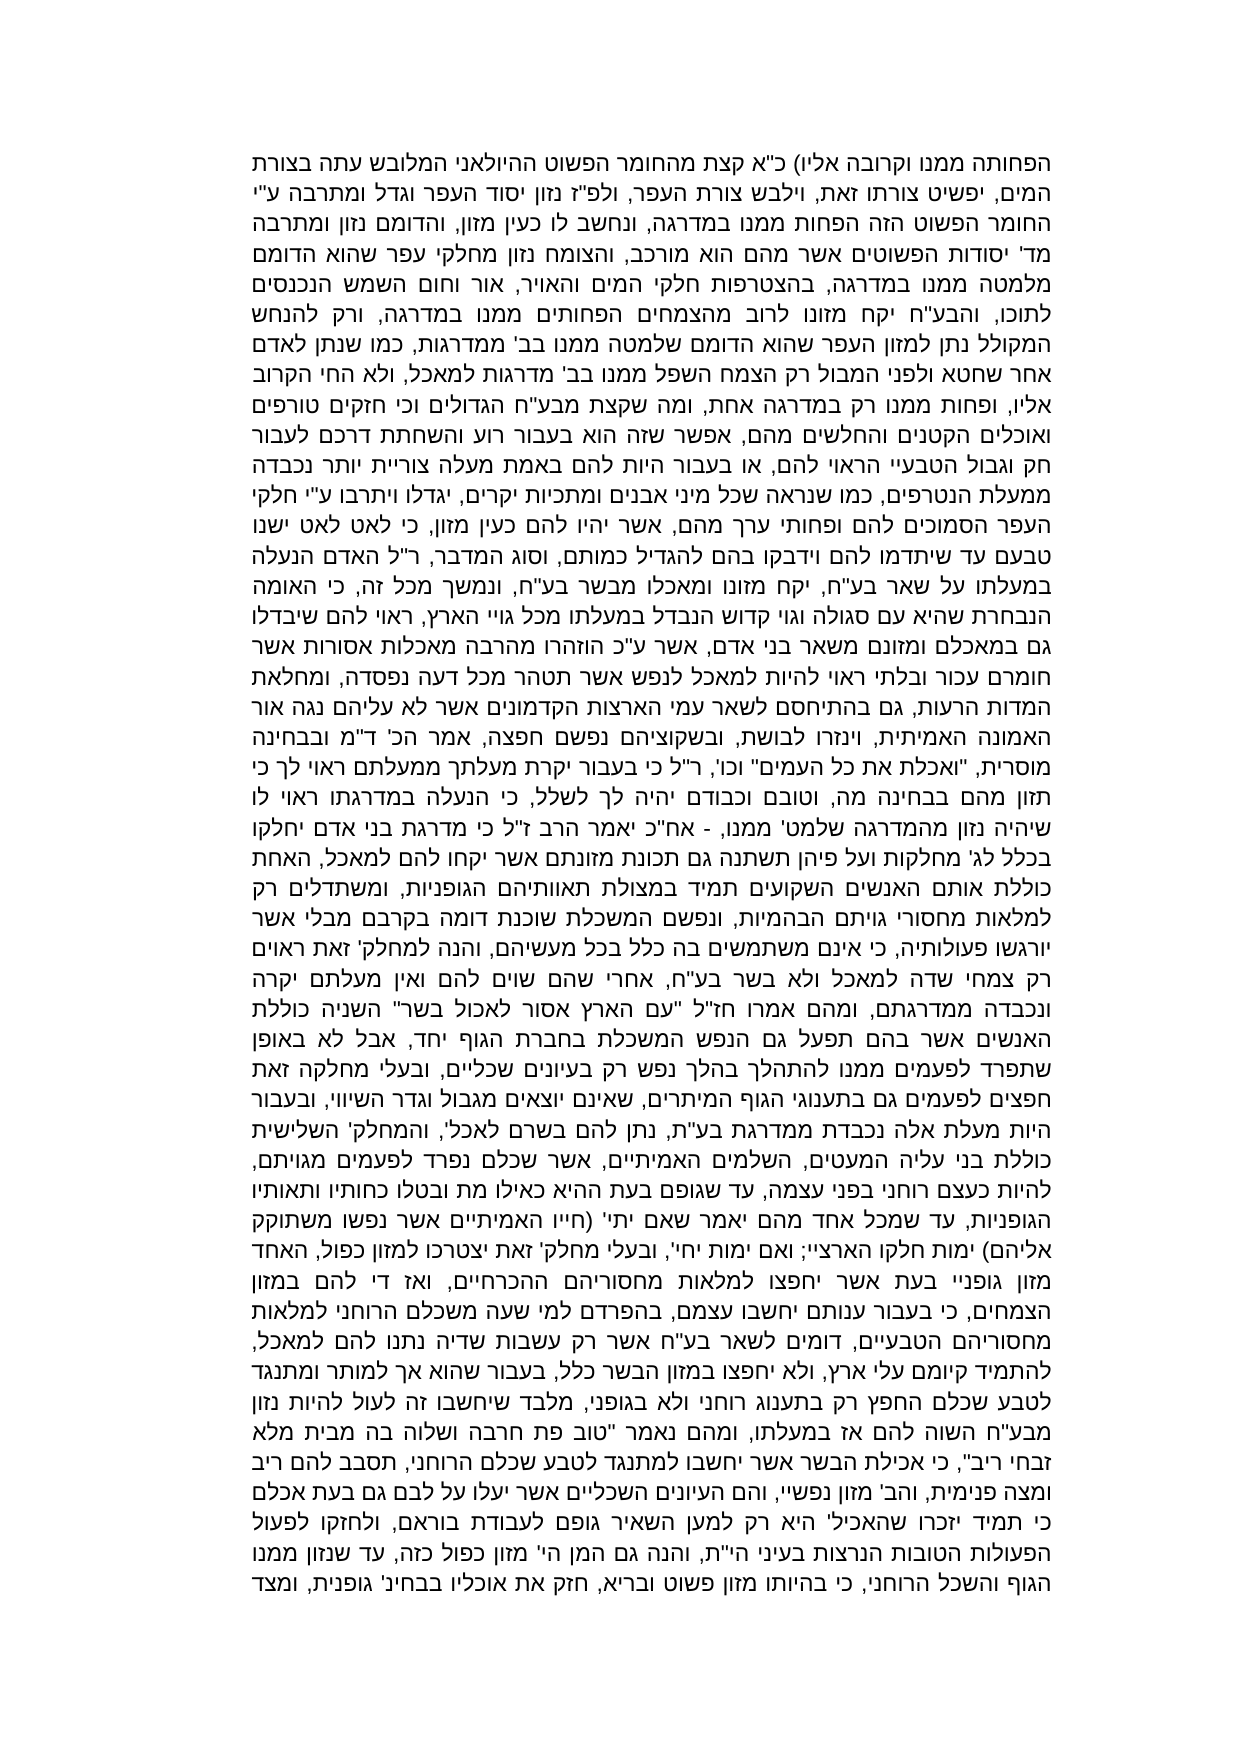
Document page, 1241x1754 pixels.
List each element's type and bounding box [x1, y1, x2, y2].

text [251, 150, 1053, 1596]
